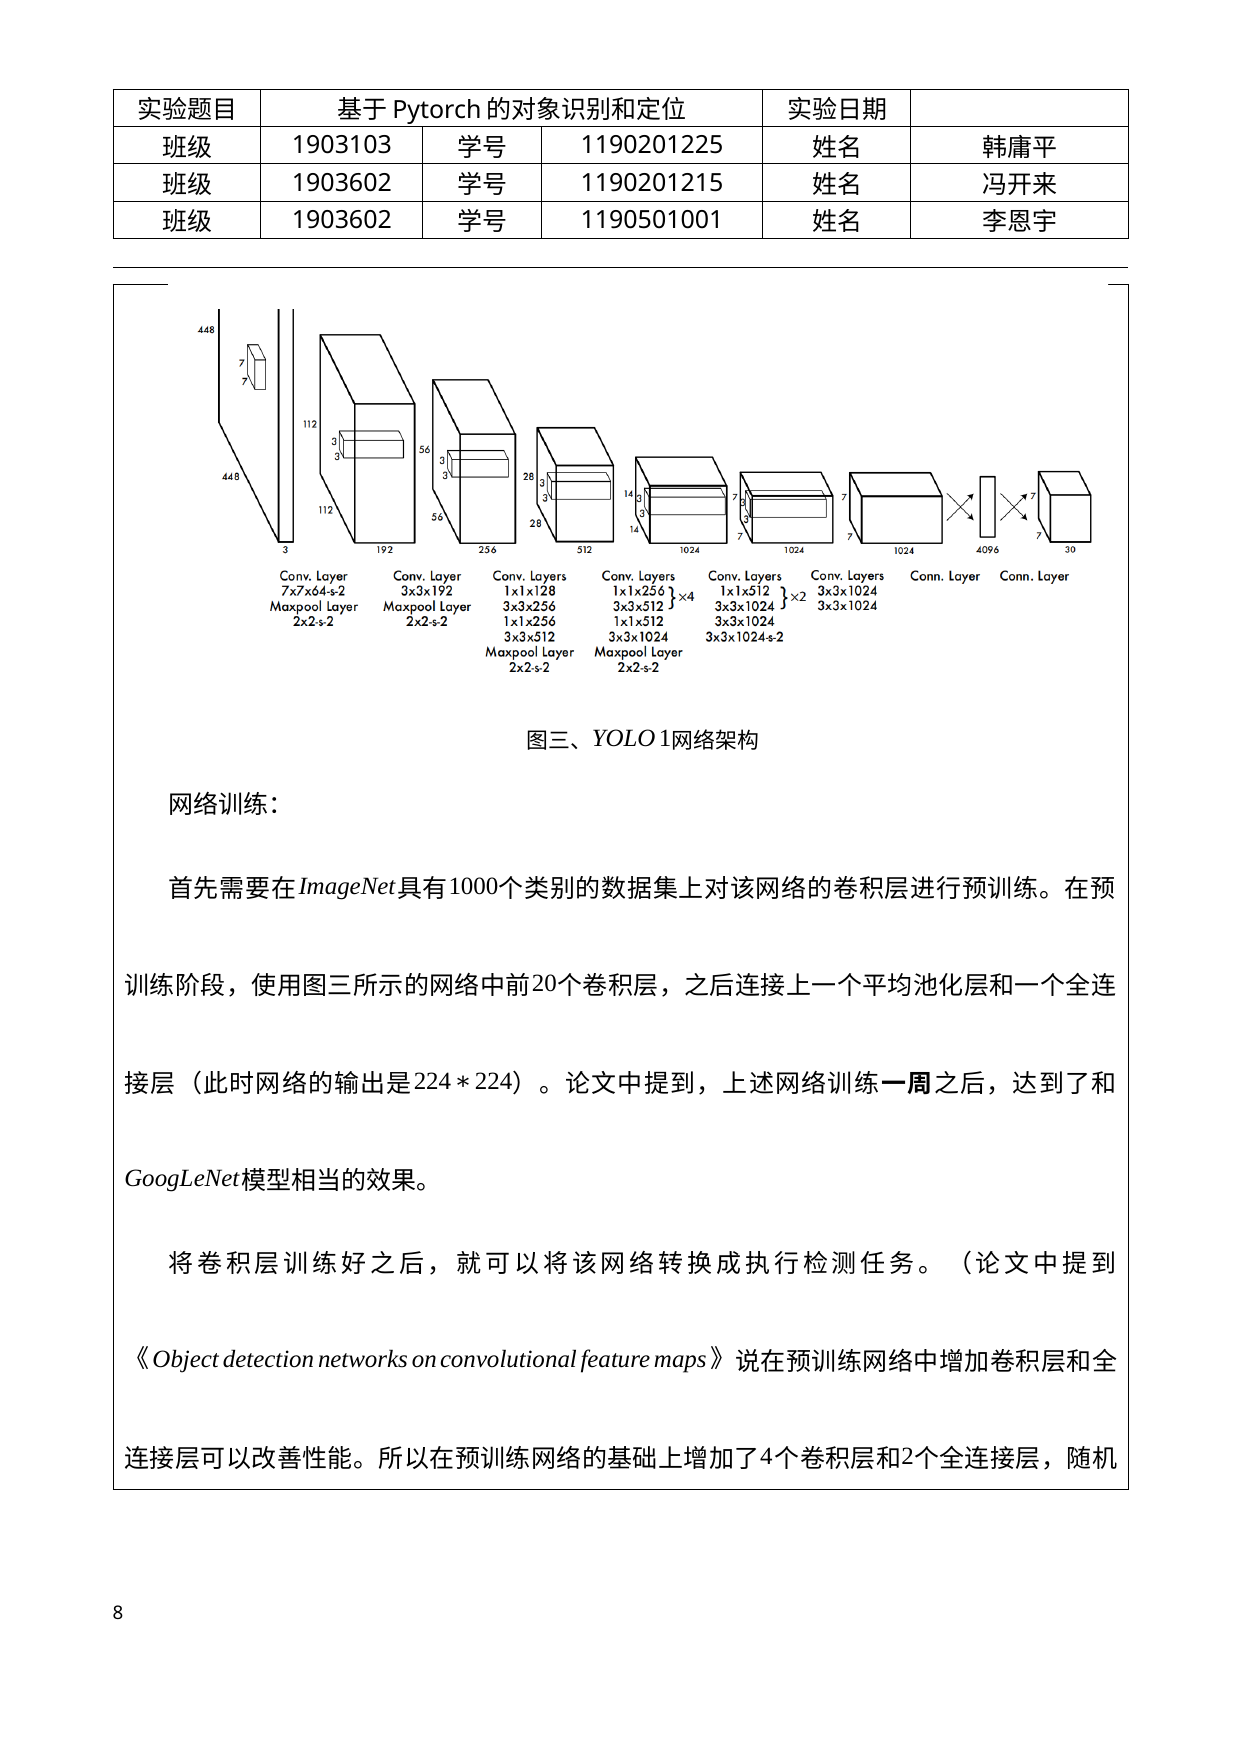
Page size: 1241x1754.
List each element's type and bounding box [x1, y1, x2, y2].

table_header [114, 285, 1128, 1489]
picture [168, 284, 1109, 686]
